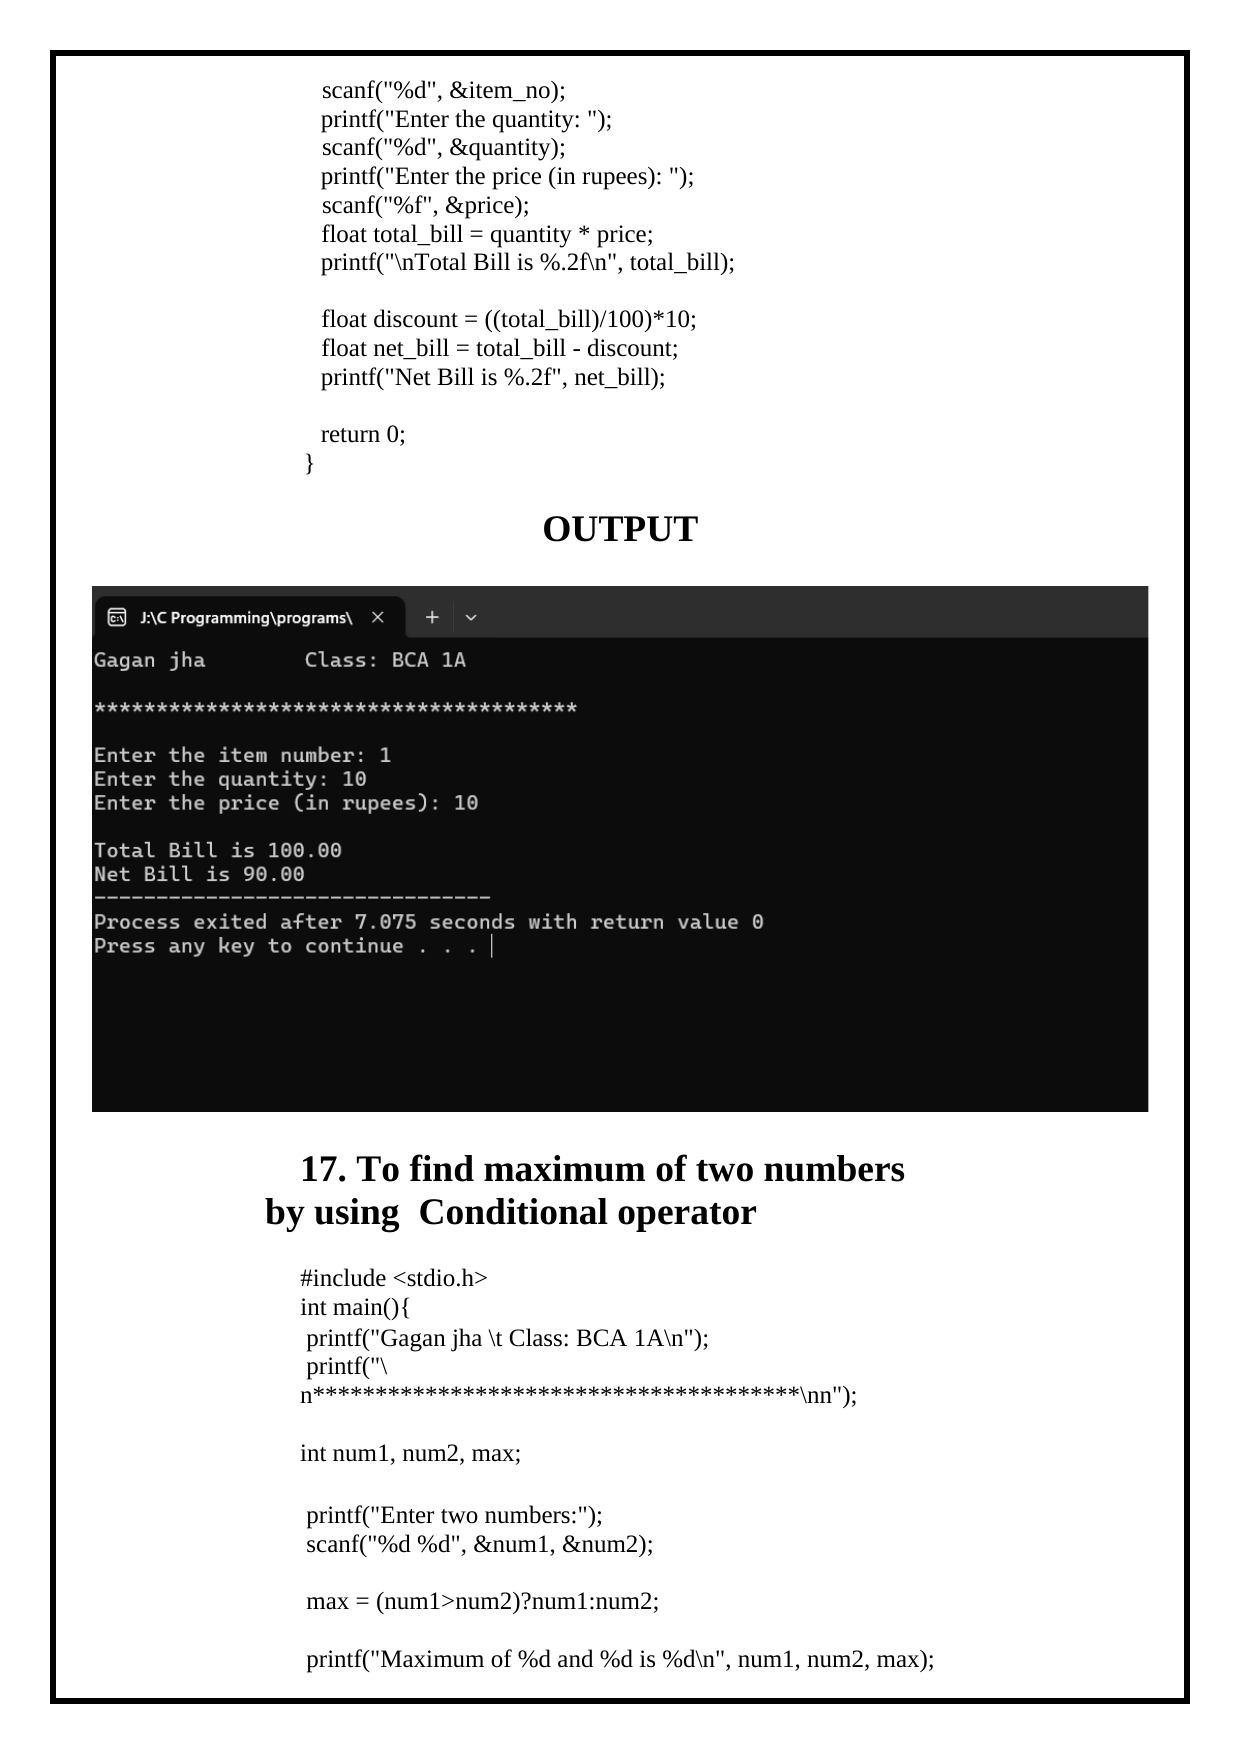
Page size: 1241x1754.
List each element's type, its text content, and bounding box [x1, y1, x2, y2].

text printf("Maximum of %d and %d is %d\n", num1, num2, max); [300, 1644, 1165, 1672]
text OUTPUT [75, 507, 1165, 550]
picture [92, 586, 1149, 1112]
text 17. To find maximum of two numbers by using Conditional operator [265, 1146, 933, 1233]
text } [303, 448, 1165, 477]
text scanf("%f", &price); [322, 190, 1165, 219]
text printf("Enter the price (in rupees): "); [321, 161, 1165, 190]
text float total_bill = quantity * price; [321, 219, 1165, 247]
text printf("Gagan jha \t Class: BCA 1A\n"); [300, 1323, 1165, 1351]
text scanf("%d", &item_no); [322, 75, 1165, 104]
text printf("Enter two numbers:"); [300, 1501, 1165, 1529]
text int num1, num2, max; [300, 1438, 881, 1466]
text return 0; [321, 419, 1165, 448]
text printf("\nTotal Bill is %.2f\n", total_bill); [321, 247, 1165, 276]
text printf("Enter the quantity: "); [321, 104, 1165, 132]
text printf("\n***************************************\nn"); [300, 1351, 881, 1409]
text float discount = ((total_bill)/100)*10; [321, 304, 1165, 333]
text #include <stdio.h> [300, 1263, 1165, 1292]
text scanf("%d", &quantity); [322, 132, 1165, 161]
text scanf("%d %d", &num1, &num2); [300, 1529, 1165, 1558]
text printf("Net Bill is %.2f", net_bill); [321, 362, 1165, 391]
text max = (num1>num2)?num1:num2; [300, 1586, 1165, 1615]
text int main(){ [300, 1292, 1165, 1321]
text float net_bill = total_bill - discount; [321, 333, 1165, 362]
